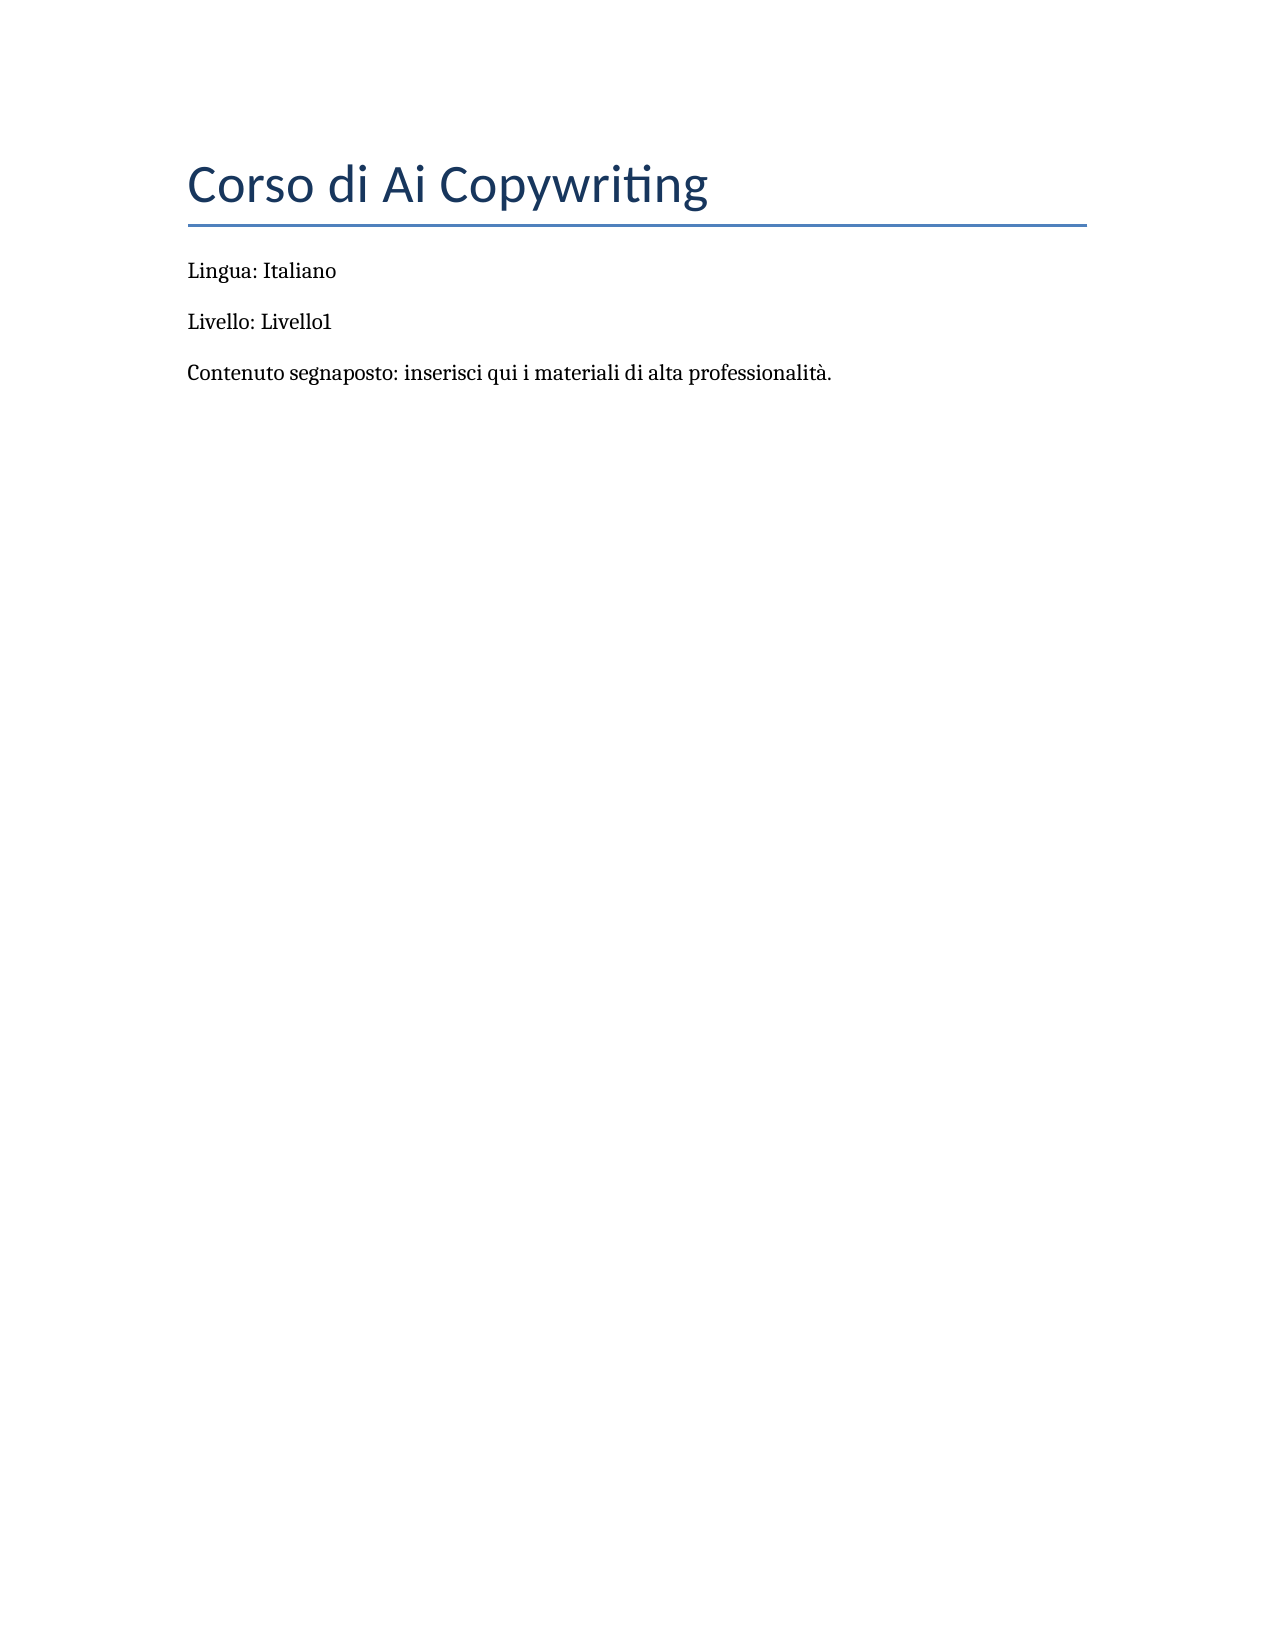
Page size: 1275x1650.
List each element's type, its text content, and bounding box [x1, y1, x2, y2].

title Corso di Ai Copywriting [187, 150, 1087, 227]
text Contenuto segnaposto: inserisci qui i materiali di alta professionalità. [187, 360, 1087, 386]
text Lingua: Italiano [187, 258, 1087, 284]
text Livello: Livello1 [187, 309, 1087, 335]
